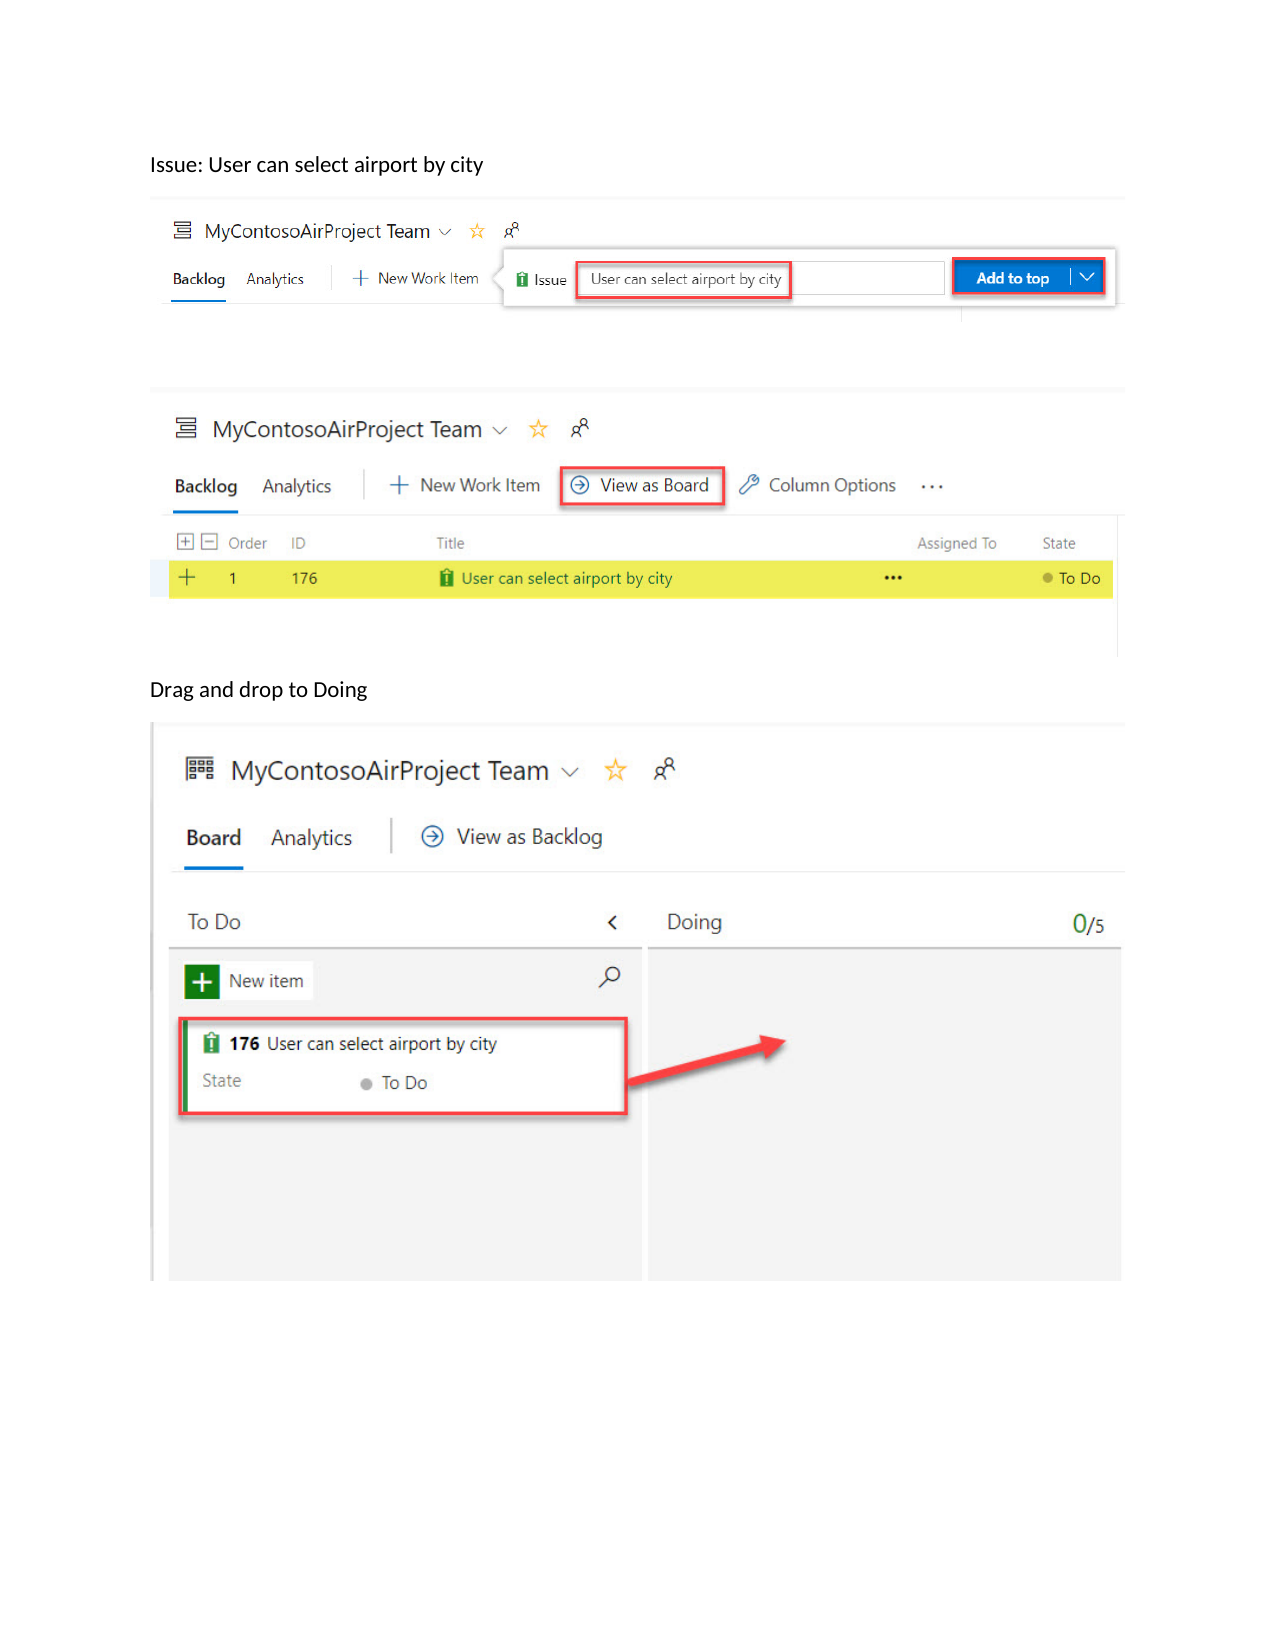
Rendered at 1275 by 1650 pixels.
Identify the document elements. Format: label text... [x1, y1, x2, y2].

picture [150, 722, 1125, 1281]
text Drag and drop to Doing [150, 676, 1125, 703]
picture [150, 196, 1125, 322]
text Issue: User can select airport by city [150, 150, 1125, 178]
picture [150, 387, 1125, 657]
